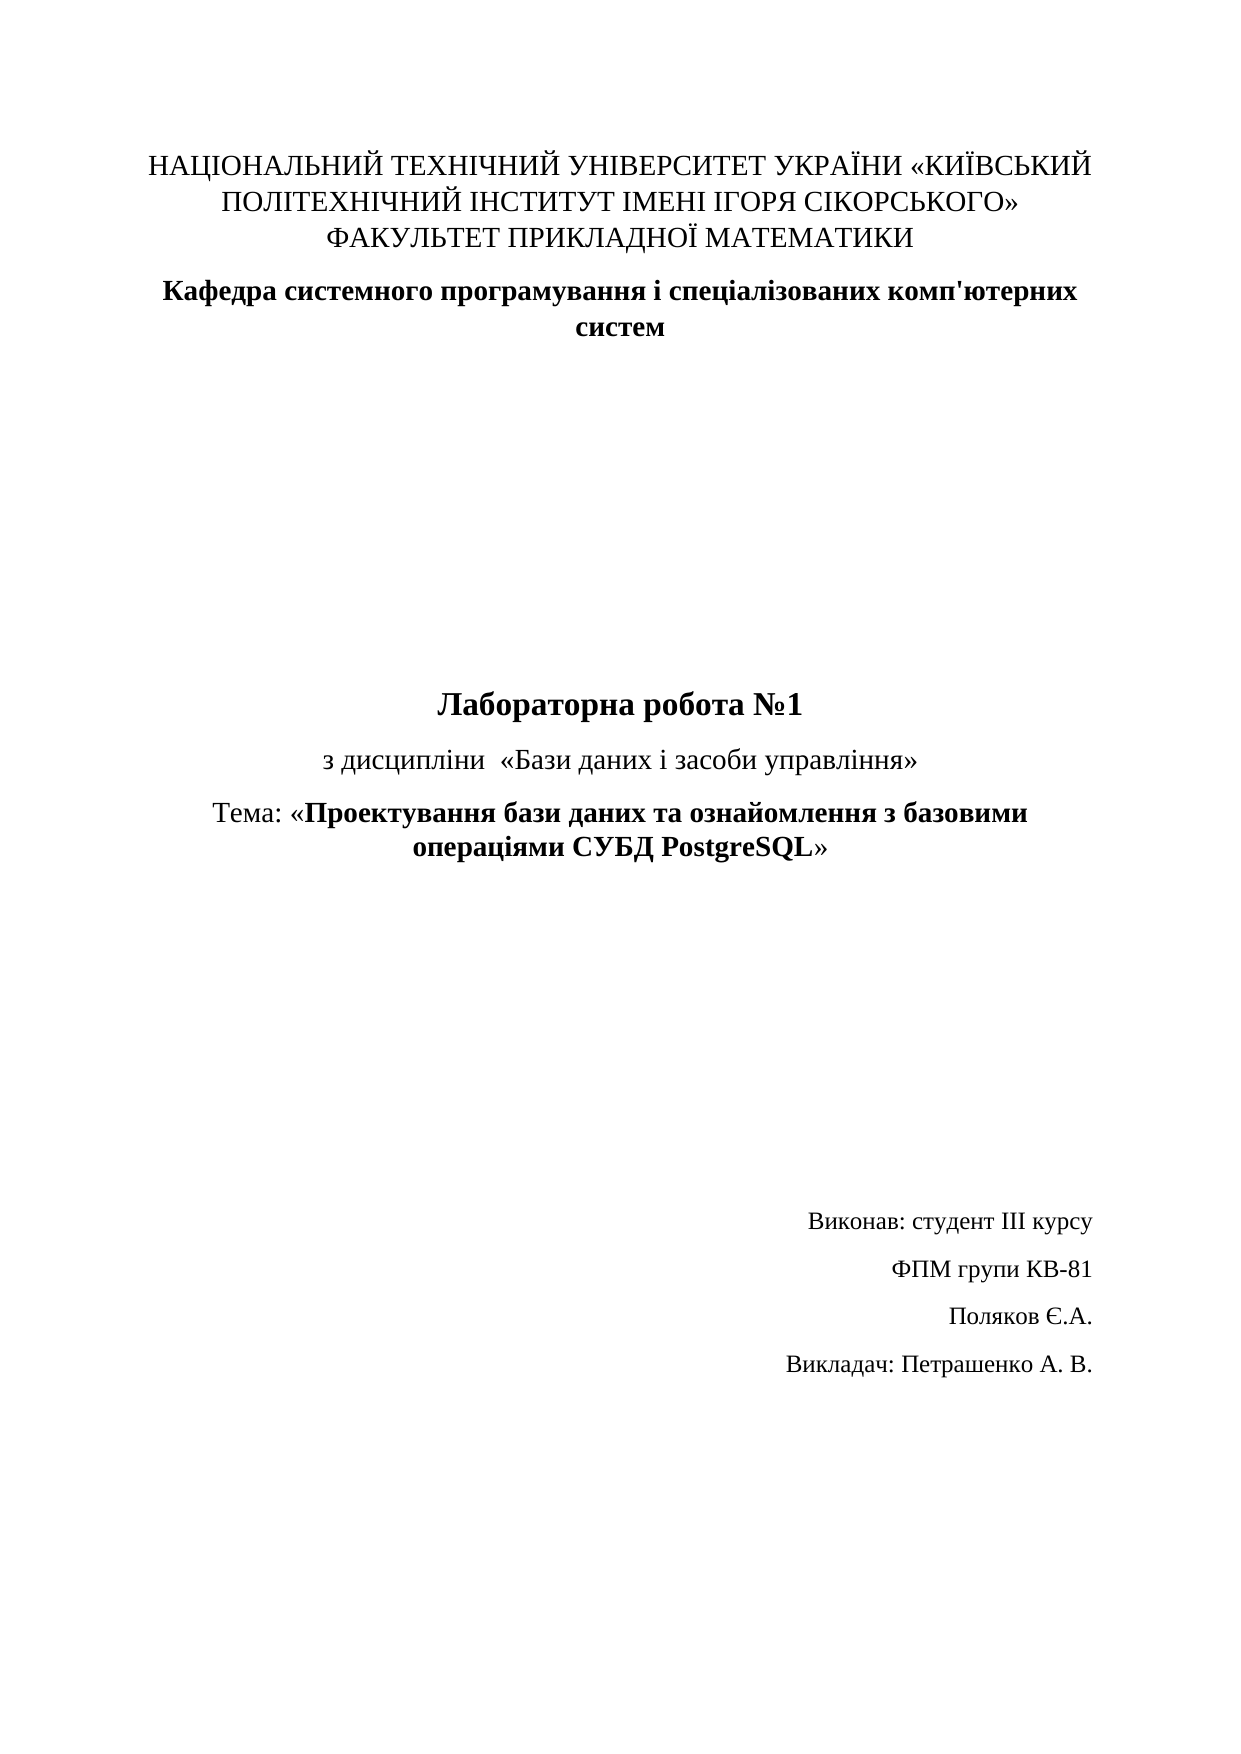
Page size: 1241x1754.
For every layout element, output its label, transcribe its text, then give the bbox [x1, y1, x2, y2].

text ФПМ групи КВ-81 [148, 1254, 1093, 1282]
text Викладач: Петрашенко А. В. [148, 1349, 1093, 1378]
text Кафедра системного програмування і спеціалізованих комп'ютерних систем [148, 273, 1093, 342]
text Лабораторна робота №1 [148, 684, 1093, 723]
text Виконав: студент ІІI курсу [148, 1206, 1093, 1235]
text НАЦIОНАЛЬНИЙ ТЕХНIЧНИЙ УНIВЕРСИТЕТ УКРАЇНИ «КИЇВСЬКИЙ ПОЛIТЕХНIЧНИЙ IНСТИТУТ IМЕНI IГОРЯ СIКОРСЬКОГО» ФАКУЛЬТЕТ ПРИКЛАДНОЇ МАТЕМАТИКИ [148, 148, 1093, 253]
text з дисципліни «Бази даних і засоби управління» [148, 742, 1093, 776]
text Тема: «Проектування бази даних та ознайомлення з базовими операціями СУБД PostgreSQL» [148, 795, 1093, 862]
text Поляков Є.А. [148, 1301, 1093, 1330]
